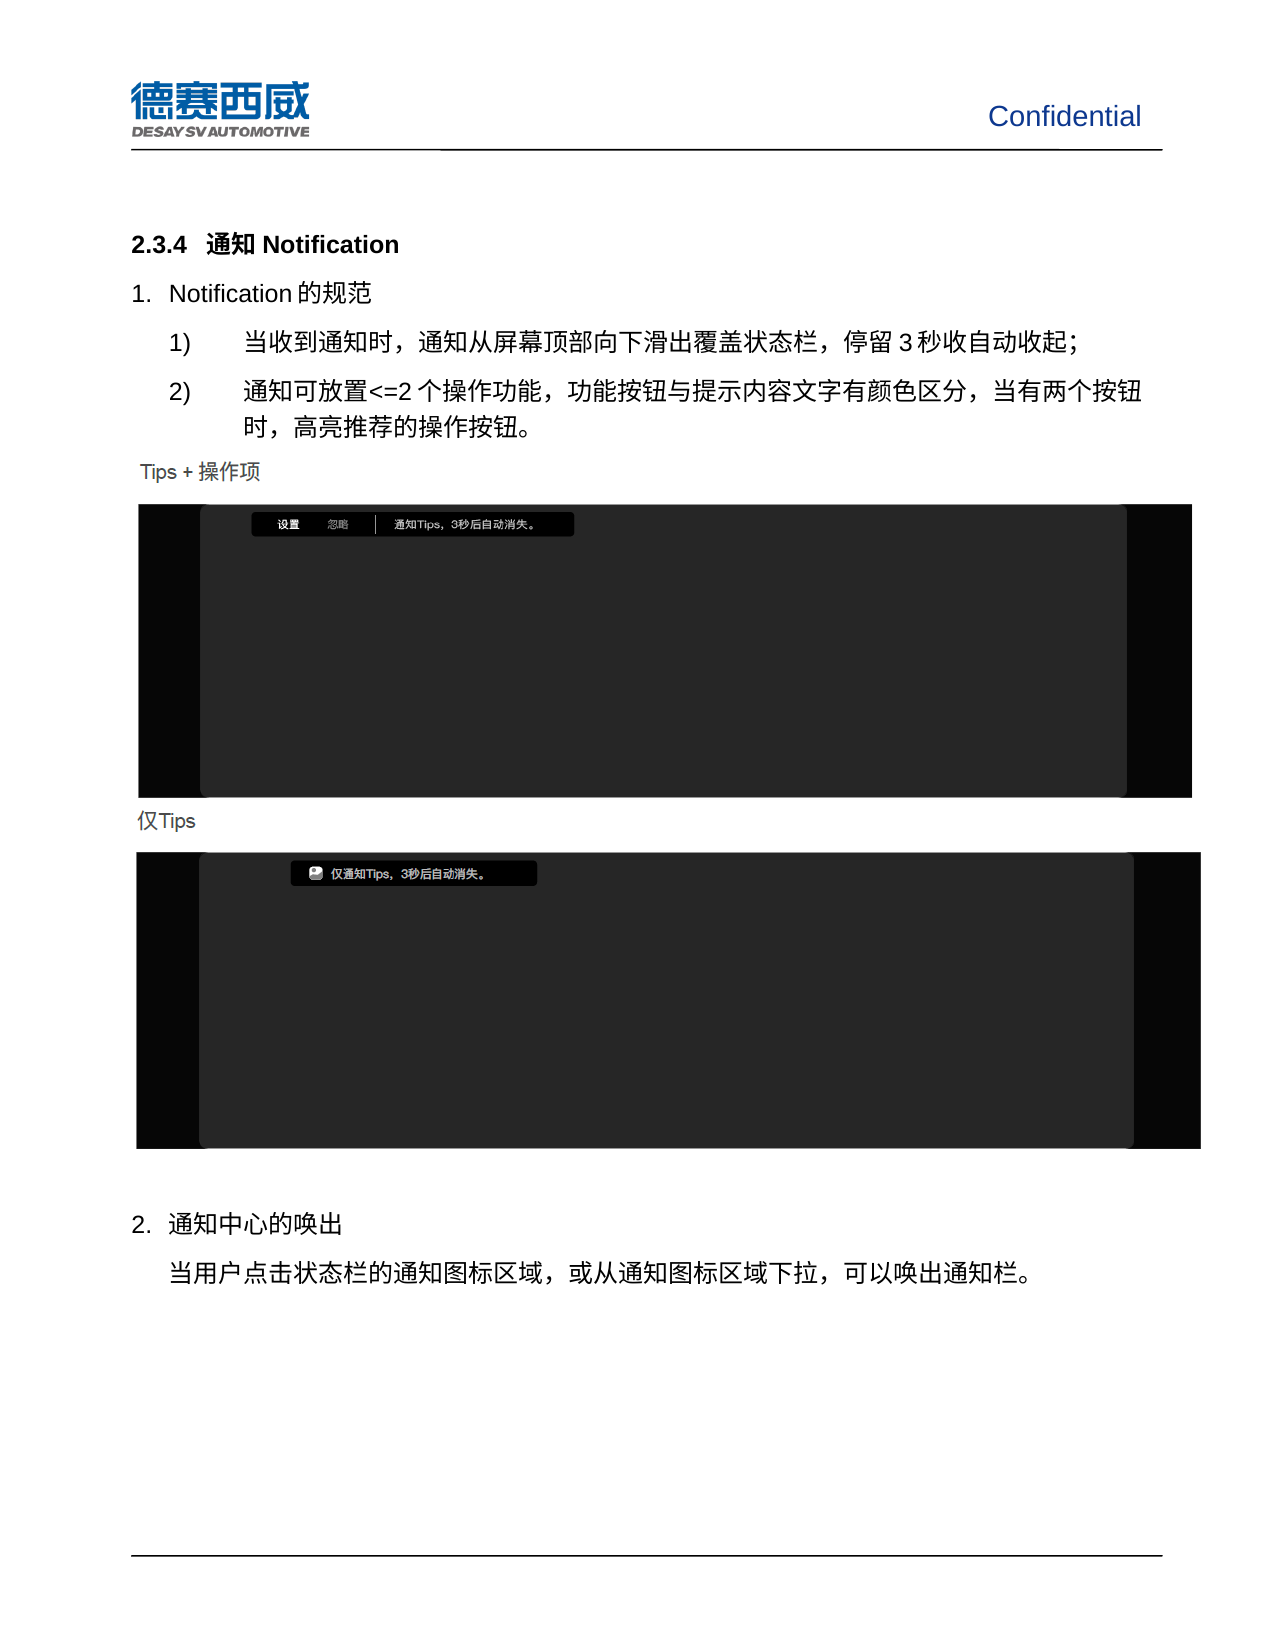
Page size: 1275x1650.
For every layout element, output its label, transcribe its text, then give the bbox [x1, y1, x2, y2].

picture [131, 456, 1193, 799]
list Notification的规范 [131, 273, 1162, 310]
subtitle 通知 Notification [131, 225, 1162, 261]
picture [131, 810, 1205, 1152]
list 通知可放置<=2个操作功能，功能按钮与提示内容文字有颜色区分，当有两个按钮时，高亮推荐的操作按钮。 [169, 371, 1162, 443]
text 当用户点击状态栏的通知图标区域，或从通知图标区域下拉，可以唤出通知栏。 [169, 1254, 1162, 1290]
picture [131, 81, 310, 137]
list 通知中心的唤出 [131, 1205, 1162, 1241]
list 当收到通知时，通知从屏幕顶部向下滑出覆盖状态栏，停留3秒收自动收起； [169, 322, 1162, 358]
